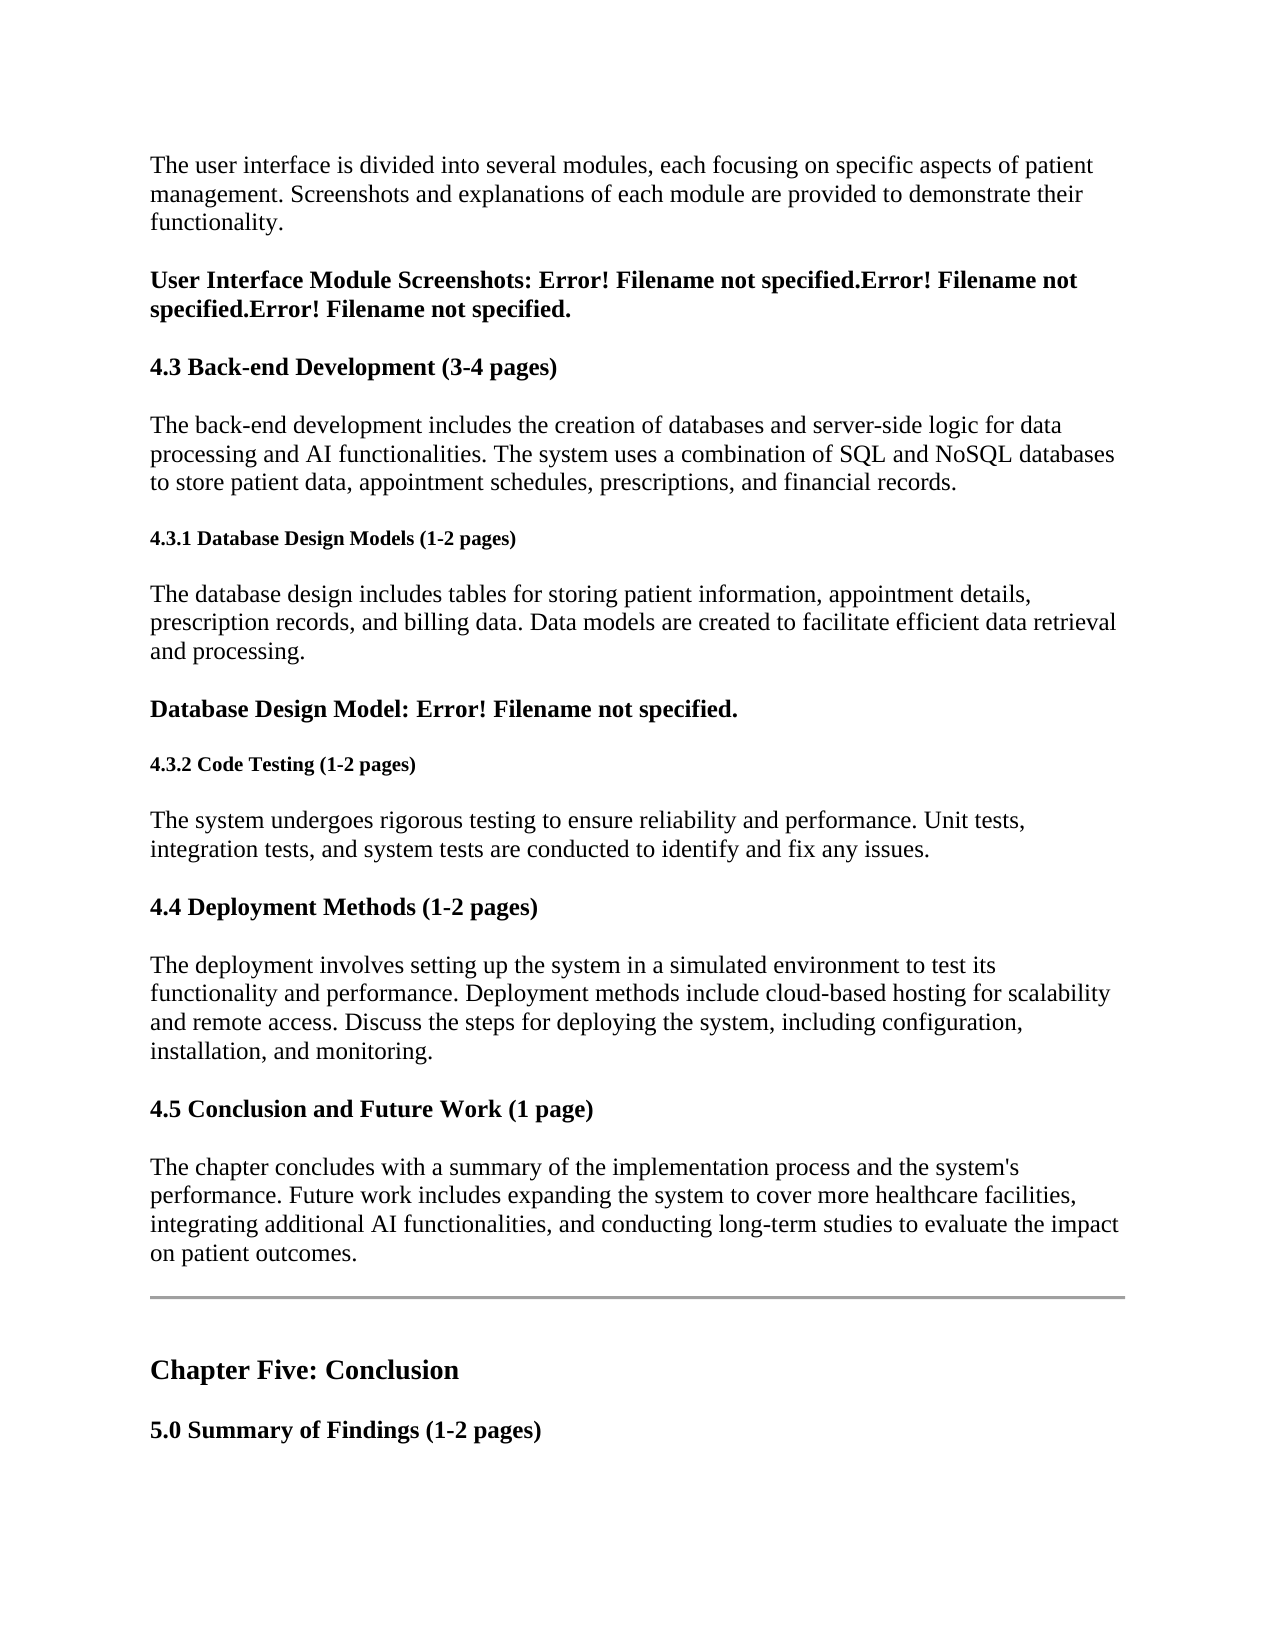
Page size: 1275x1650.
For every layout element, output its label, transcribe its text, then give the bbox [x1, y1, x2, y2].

text 4.4 Deployment Methods (1-2 pages) [150, 892, 1125, 921]
text 4.5 Conclusion and Future Work (1 page) [150, 1094, 1125, 1123]
text The deployment involves setting up the system in a simulated environment to test its functionality and performance. Deployment methods include cloud-based hosting for scalability and remote access. Discuss the steps for deploying the system, including configuration, installation, and monitoring. [150, 950, 1125, 1065]
text User Interface Module Screenshots: Error! Filename not specified.Error! Filename not specified.Error! Filename not specified. [150, 265, 1125, 323]
text The back-end development includes the creation of databases and server-side logic for data processing and AI functionalities. The system uses a combination of SQL and NoSQL databases to store patient data, appointment schedules, prescriptions, and financial records. [150, 410, 1125, 496]
text The chapter concludes with a summary of the implementation process and the system's performance. Future work includes expanding the system to cover more healthcare facilities, integrating additional AI functionalities, and conducting long-term studies to evaluate the impact on patient outcomes. [150, 1152, 1125, 1267]
text The database design includes tables for storing patient information, appointment details, prescription records, and billing data. Data models are created to facilitate efficient data retrieval and processing. [150, 579, 1125, 665]
text Chapter Five: Conclusion [150, 1353, 1125, 1386]
text The system undergoes rigorous testing to ensure reliability and performance. Unit tests, integration tests, and system tests are conducted to identify and fix any issues. [150, 805, 1125, 863]
text 4.3 Back-end Development (3-4 pages) [150, 352, 1125, 381]
text 4.3.2 Code Testing (1-2 pages) [150, 752, 1125, 776]
text The user interface is divided into several modules, each focusing on specific aspects of patient management. Screenshots and explanations of each module are provided to demonstrate their functionality. [150, 150, 1125, 236]
text 5.0 Summary of Findings (1-2 pages) [150, 1415, 1125, 1443]
text Database Design Model: Error! Filename not specified. [150, 694, 1125, 723]
text 4.3.1 Database Design Models (1-2 pages) [150, 525, 1125, 549]
